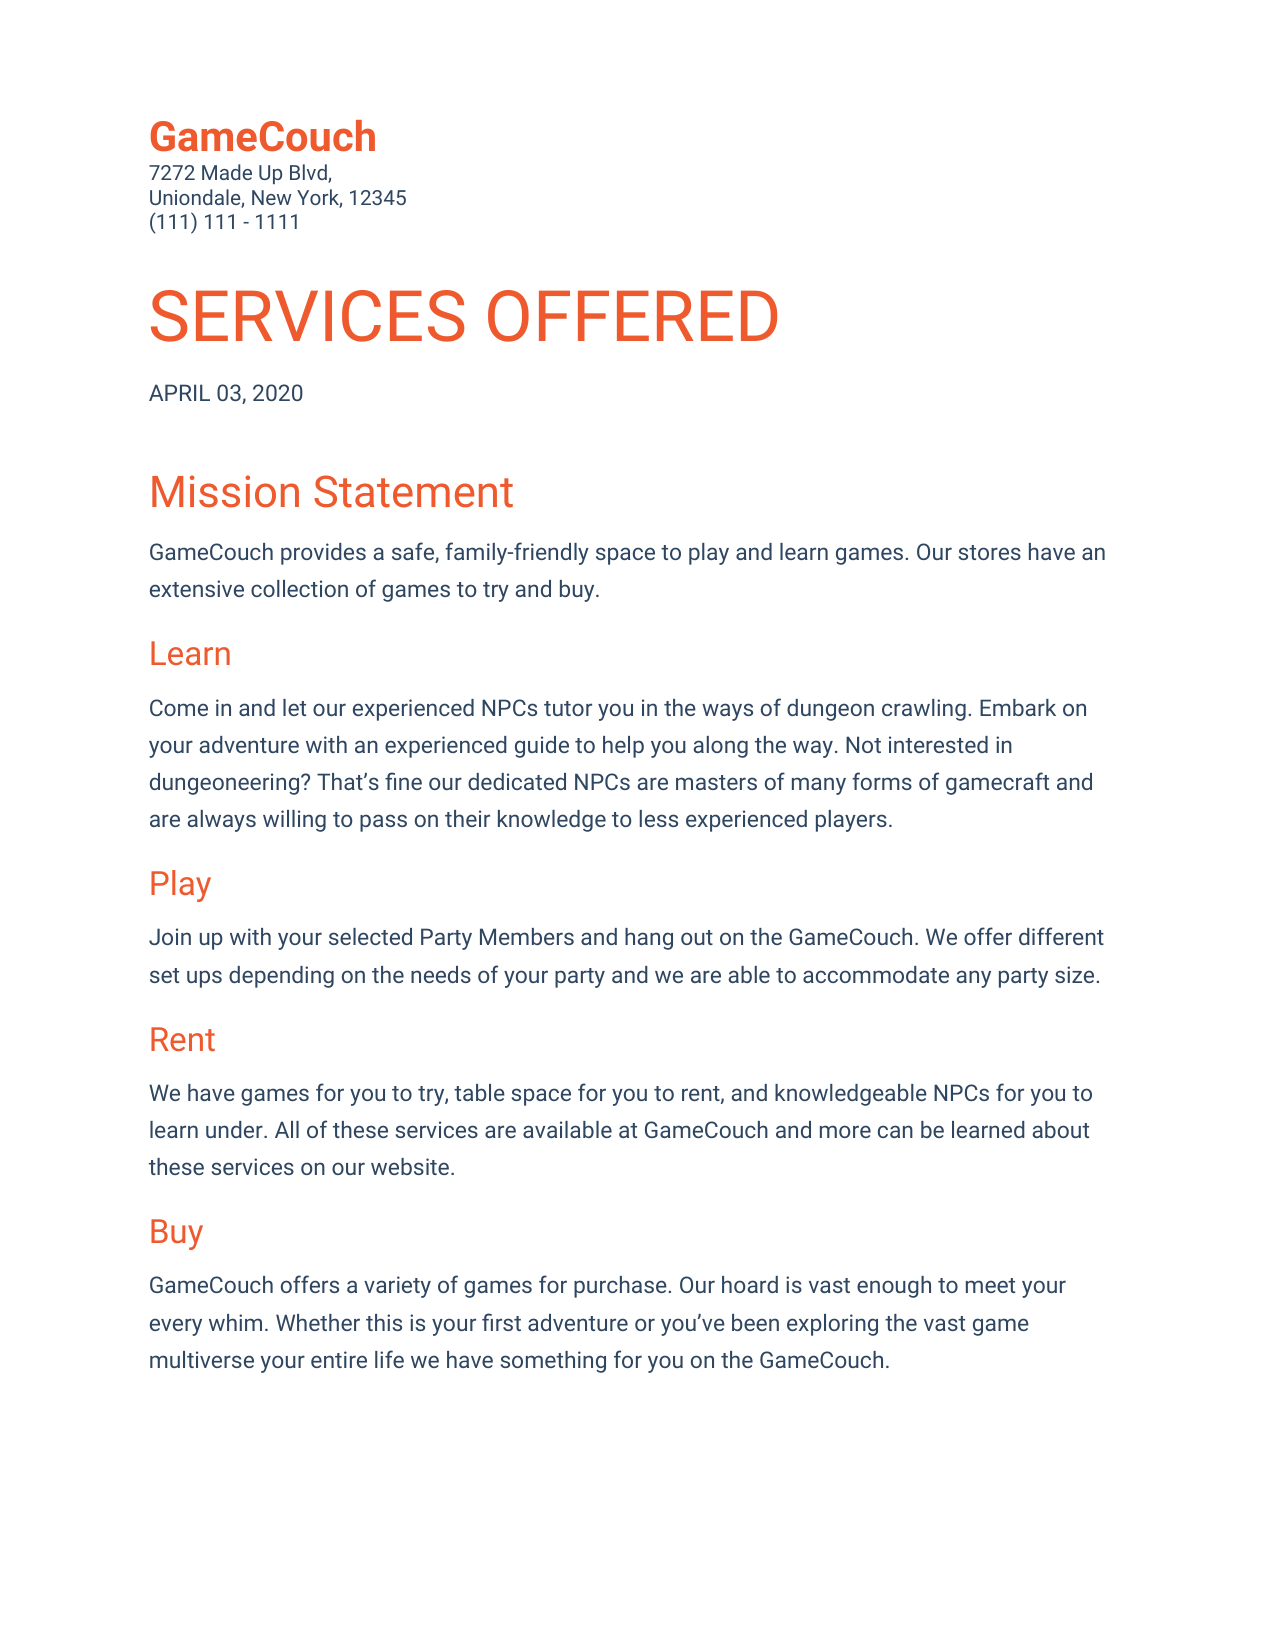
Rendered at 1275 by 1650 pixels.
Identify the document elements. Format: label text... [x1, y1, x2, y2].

text We have games for you to try, table space for you to rent, and knowledgeable NPCs for you to learn under. All of these services are available at GameCouch and more can be learned about these services on our website. [148, 1080, 1125, 1181]
subtitle Play [148, 865, 1125, 904]
text Uniondale, New York, 12345 [148, 186, 1125, 210]
text Join up with your selected Party Members and hang out on the GameCouch. We offer different set ups depending on the needs of your party and we are able to accommodate any party size. [148, 924, 1125, 989]
subtitle Buy [148, 1213, 1125, 1252]
subtitle Learn [148, 635, 1125, 674]
title SERVICES OFFERED [148, 276, 1125, 359]
subtitle Rent [148, 1020, 1125, 1059]
text 7272 Made Up Blvd, [148, 161, 1125, 186]
text GameCouch offers a variety of games for purchase. Our hoard is vast enough to meet your every whim. Whether this is your first adventure or you’ve been exploring the vast game multiverse your entire life we have something for you on the GameCouch. [148, 1272, 1125, 1374]
text Come in and let our experienced NPCs tutor you in the ways of dungeon crawling. Embark on your adventure with an experienced guide to help you along the way. Not interested in dungeoneering? That’s fine our dedicated NPCs are masters of many forms of gamecraft and are always willing to pass on their knowledge to less experienced players. [148, 695, 1125, 833]
text GameCouch provides a safe, family-friendly space to play and learn games. Our stores have an extensive collection of games to try and buy. [148, 539, 1125, 603]
subtitle APRIL 03, 2020 [148, 380, 1125, 407]
subtitle Mission Statement [148, 467, 1125, 518]
text (111) 111 - 1111 [148, 210, 1125, 234]
text GameCouch [148, 112, 1125, 161]
